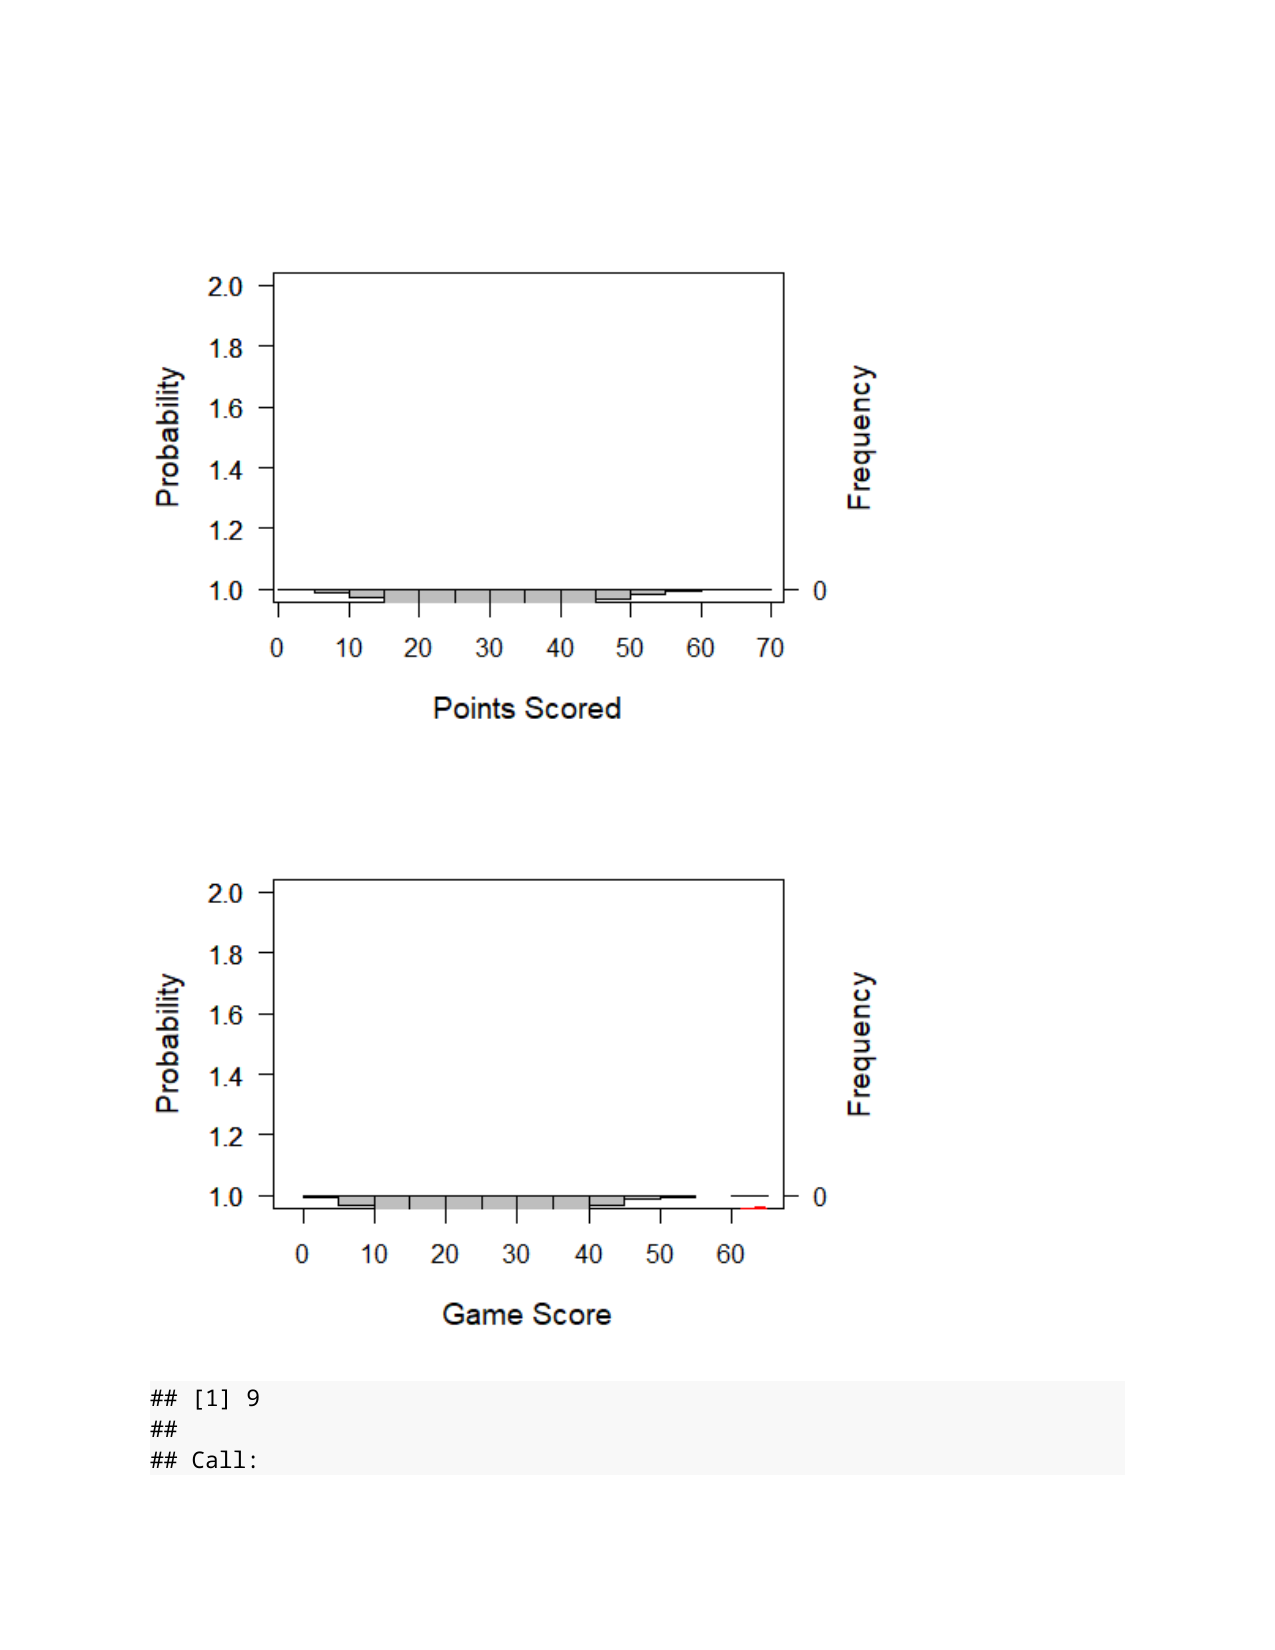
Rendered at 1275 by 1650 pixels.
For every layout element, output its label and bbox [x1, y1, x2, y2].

picture [150, 150, 908, 1363]
text [150, 1381, 1125, 1475]
